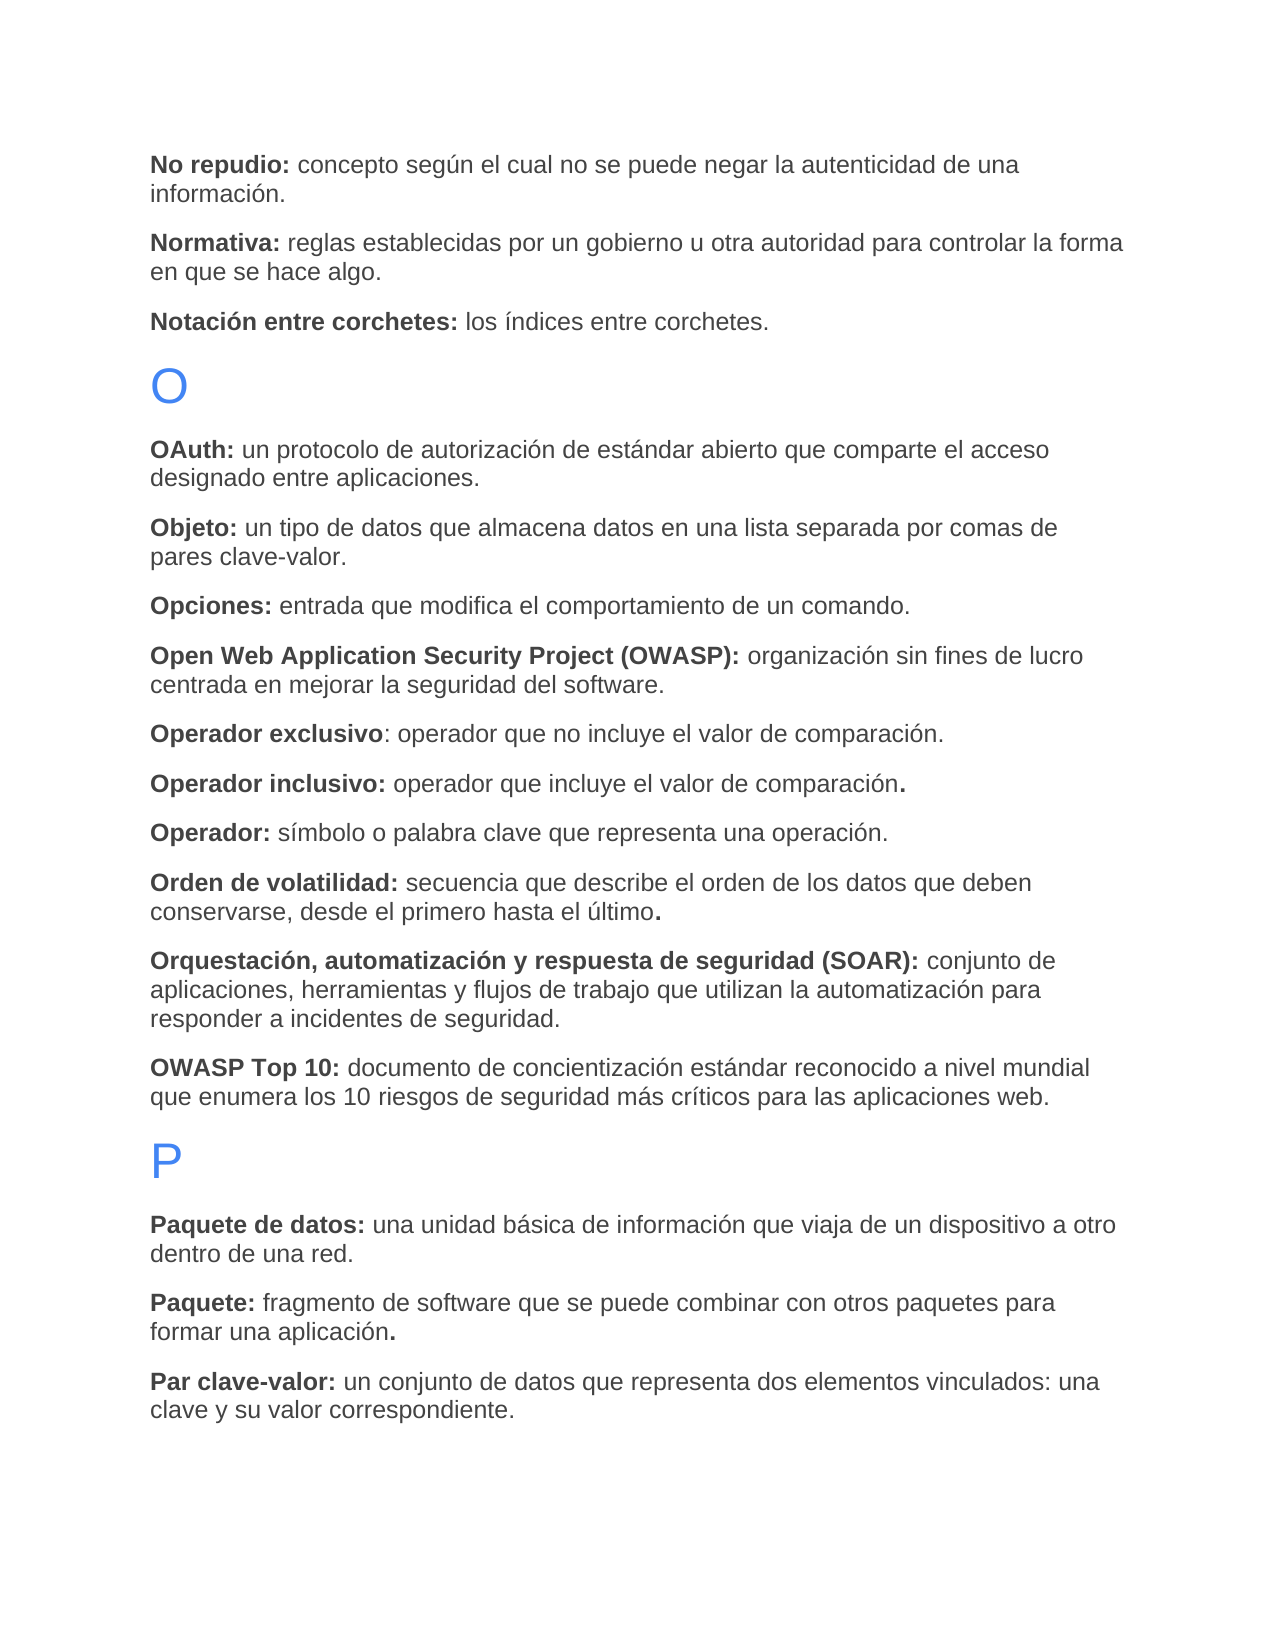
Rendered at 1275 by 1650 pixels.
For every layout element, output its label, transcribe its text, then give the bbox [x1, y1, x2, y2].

text Par clave-valor: un conjunto de datos que representa dos elementos vinculados: una clave y su valor correspondiente. [150, 1367, 1125, 1424]
text OAuth: un protocolo de autorización de estándar abierto que comparte el acceso designado entre aplicaciones. [150, 434, 1125, 492]
text Operador exclusivo: operador que no incluye el valor de comparación. [150, 719, 1125, 748]
text Paquete de datos: una unidad básica de información que viaja de un dispositivo a otro dentro de una red. [150, 1210, 1125, 1267]
text OWASP Top 10: documento de concientización estándar reconocido a nivel mundial que enumera los 10 riesgos de seguridad más críticos para las aplicaciones web. [150, 1053, 1125, 1111]
text Normativa: reglas establecidas por un gobierno u otra autoridad para controlar la forma en que se hace algo. [150, 228, 1125, 286]
text Orden de volatilidad: secuencia que describe el orden de los datos que deben conservarse, desde el primero hasta el último. [150, 868, 1125, 925]
text Paquete: fragmento de software que se puede combinar con otros paquetes para formar una aplicación. [150, 1288, 1125, 1346]
text O [150, 356, 1125, 414]
text Orquestación, automatización y respuesta de seguridad (SOAR): conjunto de aplicaciones, herramientas y flujos de trabajo que utilizan la automatización para responder a incidentes de seguridad. [150, 946, 1125, 1032]
text Operador inclusivo: operador que incluye el valor de comparación. [150, 769, 1125, 797]
text P [150, 1132, 1125, 1189]
text Opciones: entrada que modifica el comportamiento de un comando. [150, 591, 1125, 620]
text Operador: símbolo o palabra clave que representa una operación. [150, 818, 1125, 847]
text Objeto: un tipo de datos que almacena datos en una lista separada por comas de pares clave-valor. [150, 513, 1125, 570]
text Notación entre corchetes: los índices entre corchetes. [150, 307, 1125, 335]
text Open Web Application Security Project (OWASP): organización sin fines de lucro centrada en mejorar la seguridad del software. [150, 641, 1125, 698]
text No repudio: concepto según el cual no se puede negar la autenticidad de una información. [150, 150, 1125, 207]
